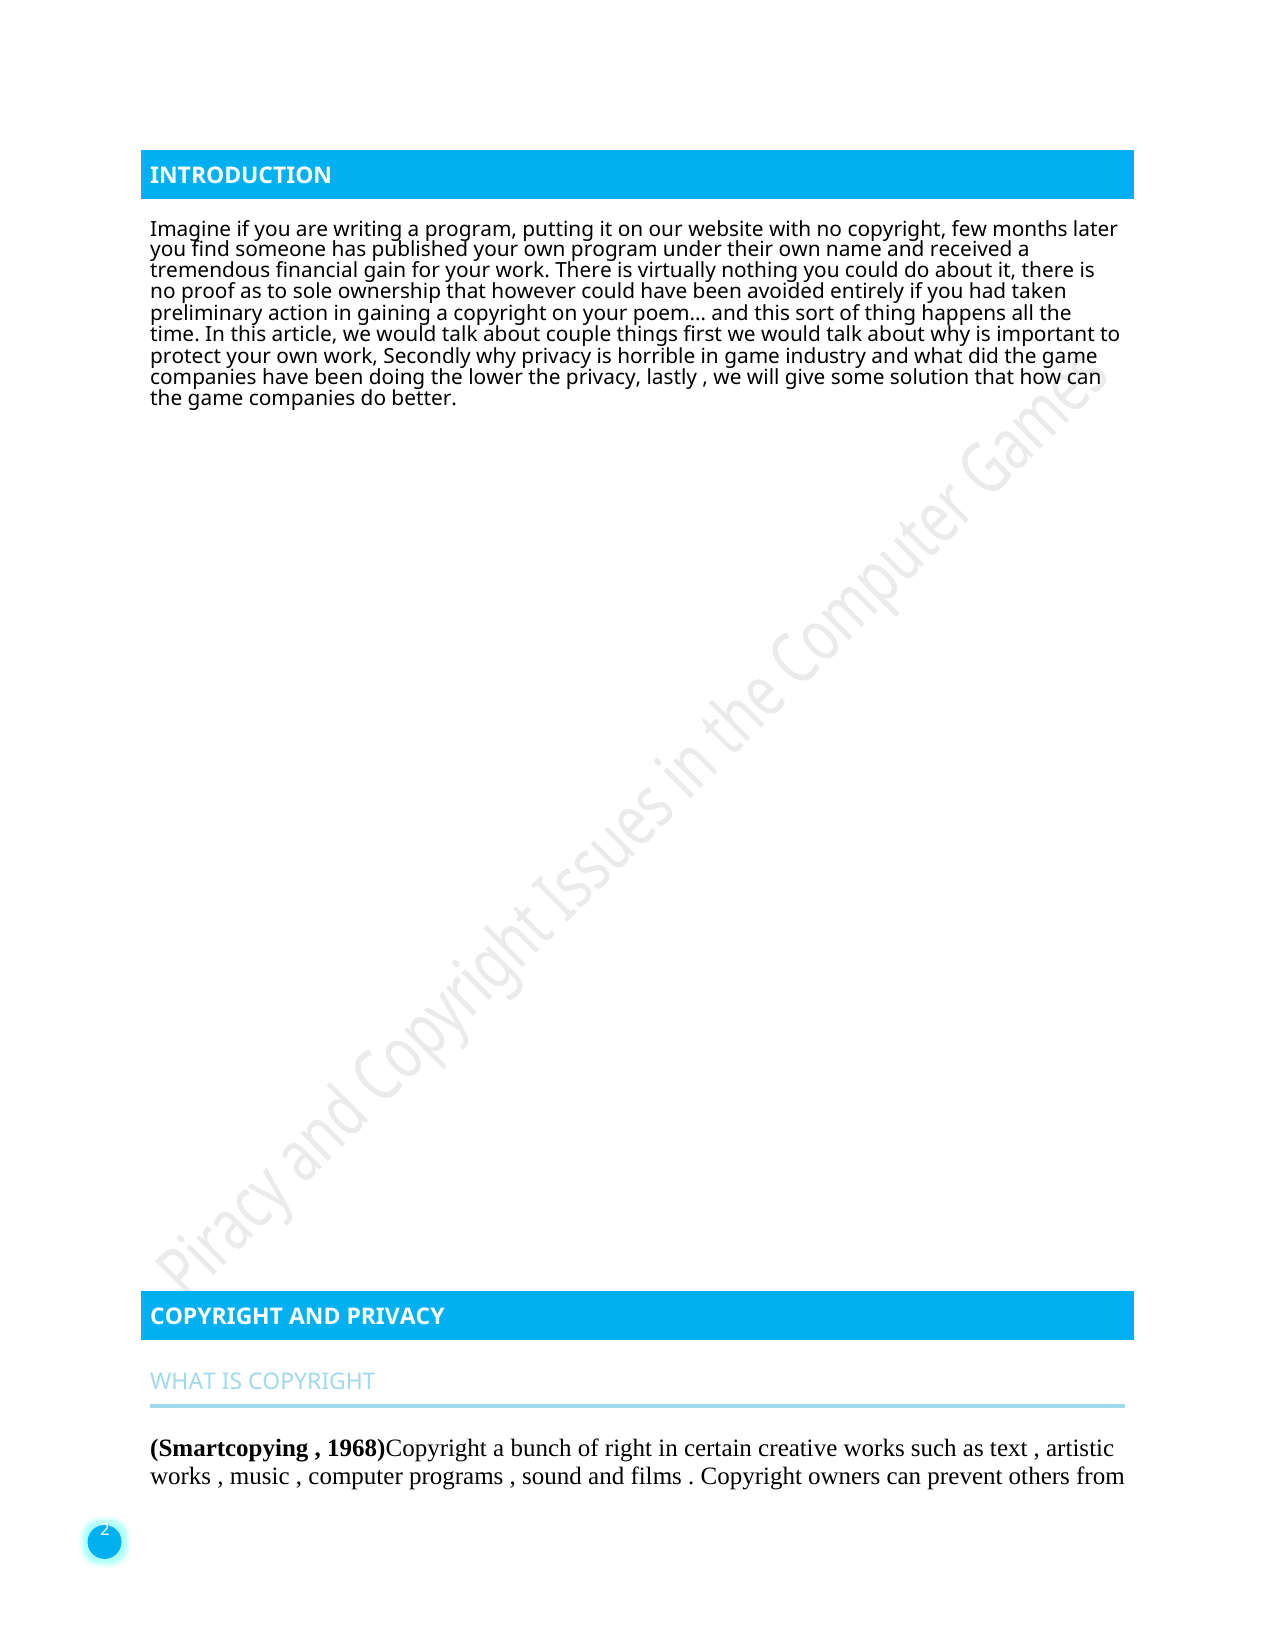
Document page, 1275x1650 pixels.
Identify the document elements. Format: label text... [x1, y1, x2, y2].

subtitle Copyright and privacy [142, 1292, 1133, 1339]
subtitle Introduction [142, 151, 1133, 198]
text Imagine if you are writing a program, putting it on our website with no copyright, few months later you find someone has published your own program under their own name and received a tremendous financial gain for your work. There is virtually nothing you could do about it, there is no proof as to sole ownership that however could have been avoided entirely if you had taken preliminary action in gaining a copyright on your poem… and this sort of thing happens all the time. In this article, we would talk about couple things first we would talk about why is important to protect your own work, Secondly why privacy is horrible in game industry and what did the game companies have been doing the lower the privacy, lastly , we will give some solution that how can the game companies do better. [150, 220, 1125, 412]
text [150, 1433, 1125, 1490]
subtitle What is copyright [150, 1365, 1125, 1404]
